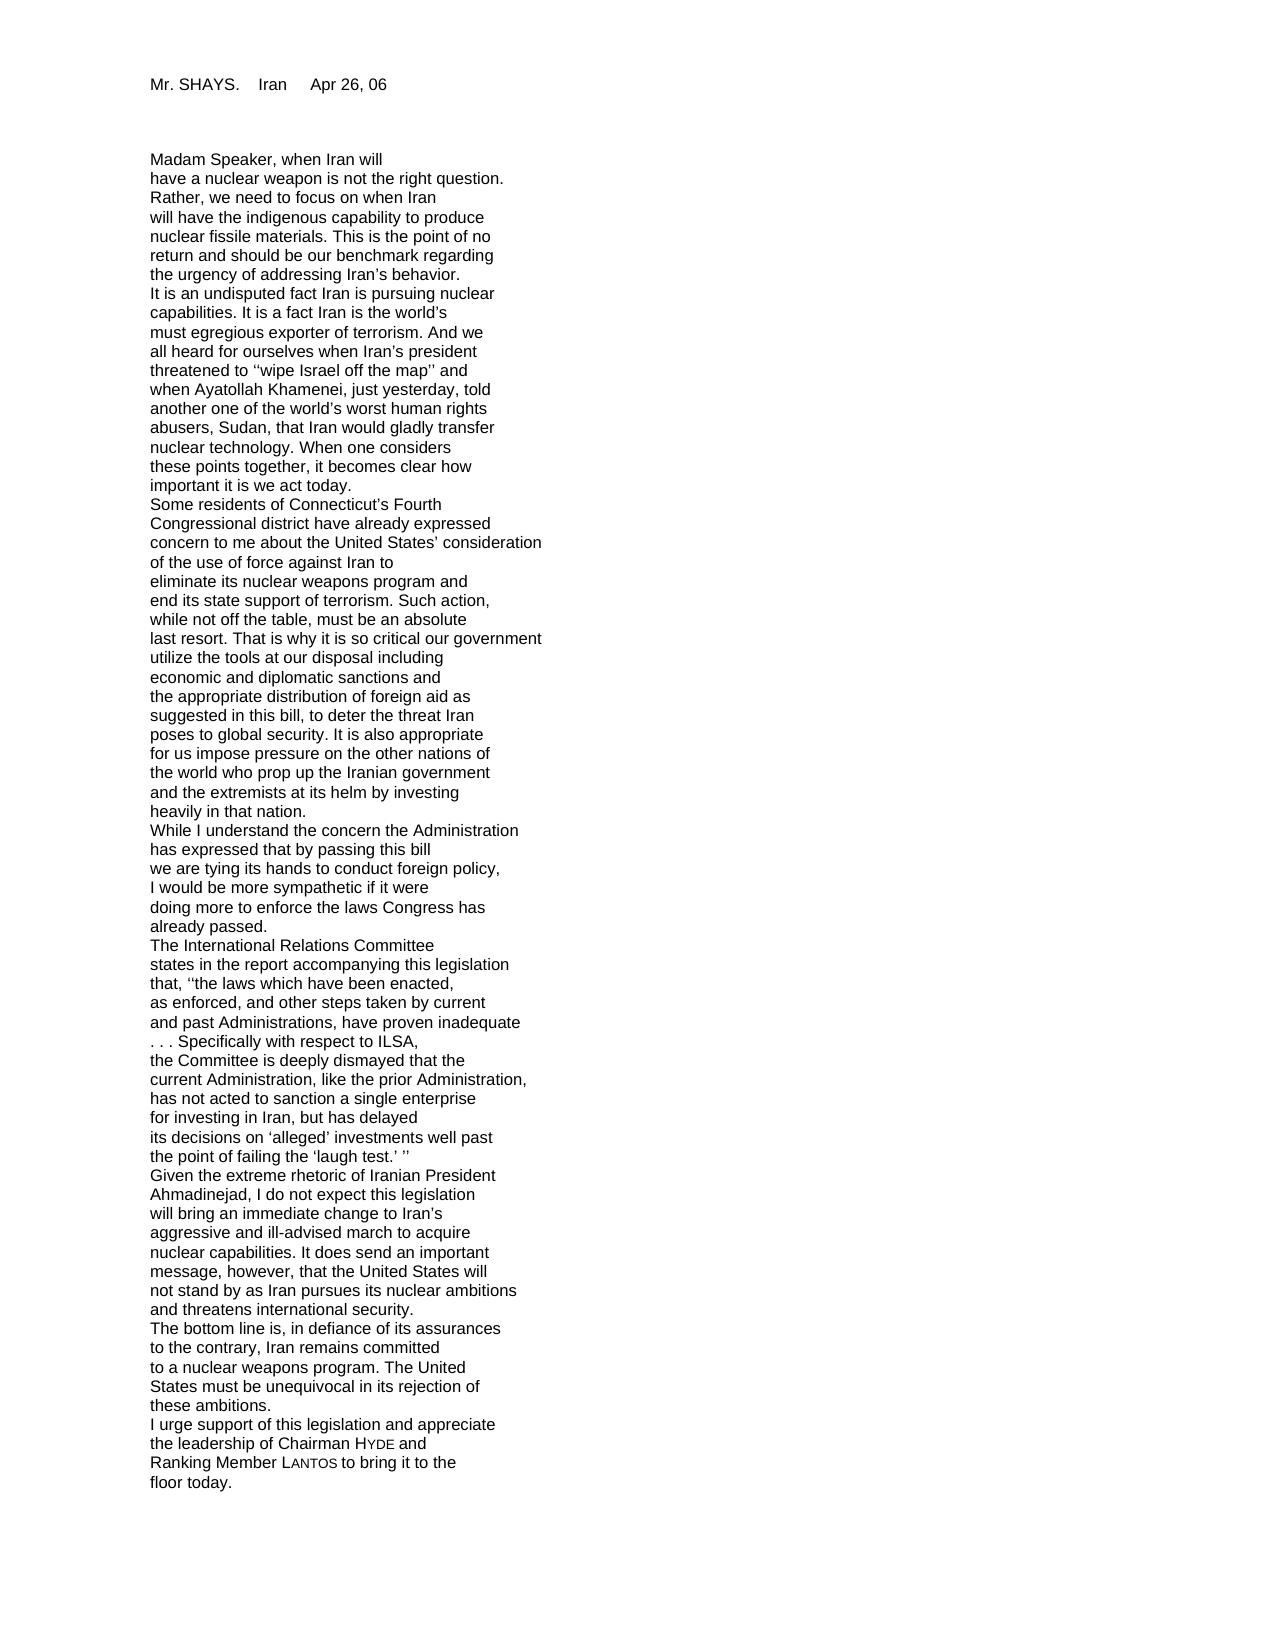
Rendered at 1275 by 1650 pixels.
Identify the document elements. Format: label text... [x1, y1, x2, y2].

text last resort. That is why it is so critical our government [150, 629, 1125, 648]
text I urge support of this legislation and appreciate [150, 1415, 1125, 1434]
text the appropriate distribution of foreign aid as [150, 687, 1125, 706]
text . . . Specifically with respect to ILSA, [150, 1032, 1125, 1051]
text the world who prop up the Iranian government [150, 763, 1125, 782]
text States must be unequivocal in its rejection of [150, 1377, 1125, 1396]
text capabilities. It is a fact Iran is the world’s [150, 303, 1125, 322]
text to the contrary, Iran remains committed [150, 1338, 1125, 1357]
text for investing in Iran, but has delayed [150, 1108, 1125, 1127]
text its decisions on ‘alleged’ investments well past [150, 1127, 1125, 1147]
text suggested in this bill, to deter the threat Iran [150, 706, 1125, 725]
text and threatens international security. [150, 1300, 1125, 1319]
text we are tying its hands to conduct foreign policy, [150, 859, 1125, 878]
text I would be more sympathetic if it were [150, 878, 1125, 897]
text important it is we act today. [150, 476, 1125, 495]
text another one of the world’s worst human rights [150, 399, 1125, 418]
text utilize the tools at our disposal including [150, 648, 1125, 667]
text already passed. [150, 917, 1125, 936]
text states in the report accompanying this legislation [150, 955, 1125, 974]
text nuclear technology. When one considers [150, 437, 1125, 457]
text have a nuclear weapon is not the right question. [150, 169, 1125, 188]
text return and should be our benchmark regarding [150, 246, 1125, 265]
text when Ayatollah Khamenei, just yesterday, told [150, 380, 1125, 399]
text these ambitions. [150, 1396, 1125, 1415]
text end its state support of terrorism. Such action, [150, 591, 1125, 610]
text The International Relations Committee [150, 936, 1125, 955]
text poses to global security. It is also appropriate [150, 725, 1125, 744]
text the point of failing the ‘laugh test.’ ’’ [150, 1147, 1125, 1166]
text economic and diplomatic sanctions and [150, 667, 1125, 687]
text of the use of force against Iran to [150, 552, 1125, 572]
text not stand by as Iran pursues its nuclear ambitions [150, 1281, 1125, 1300]
text the urgency of addressing Iran’s behavior. [150, 265, 1125, 284]
text Ahmadinejad, I do not expect this legislation [150, 1185, 1125, 1204]
text the Committee is deeply dismayed that the [150, 1051, 1125, 1070]
text nuclear fissile materials. This is the point of no [150, 227, 1125, 246]
text and past Administrations, have proven inadequate [150, 1012, 1125, 1032]
text threatened to ‘‘wipe Israel off the map’’ and [150, 361, 1125, 380]
text current Administration, like the prior Administration, [150, 1070, 1125, 1089]
text While I understand the concern the Administration [150, 821, 1125, 840]
text The bottom line is, in defiance of its assurances [150, 1319, 1125, 1338]
text for us impose pressure on the other nations of [150, 744, 1125, 763]
text that, ‘‘the laws which have been enacted, [150, 974, 1125, 993]
text Some residents of Connecticut’s Fourth [150, 495, 1125, 514]
text and the extremists at its helm by investing [150, 782, 1125, 802]
text abusers, Sudan, that Iran would gladly transfer [150, 418, 1125, 437]
text must egregious exporter of terrorism. And we [150, 322, 1125, 342]
text nuclear capabilities. It does send an important [150, 1242, 1125, 1262]
text Madam Speaker, when Iran will [150, 150, 1125, 169]
text all heard for ourselves when Iran’s president [150, 342, 1125, 361]
text will have the indigenous capability to produce [150, 207, 1125, 227]
text Ranking Member LANTOS to bring it to the [150, 1453, 1125, 1472]
text floor today. [150, 1472, 1125, 1492]
text message, however, that the United States will [150, 1262, 1125, 1281]
text concern to me about the United States’ consideration [150, 533, 1125, 552]
text doing more to enforce the laws Congress has [150, 897, 1125, 917]
text aggressive and ill-advised march to acquire [150, 1223, 1125, 1242]
text as enforced, and other steps taken by current [150, 993, 1125, 1012]
text has not acted to sanction a single enterprise [150, 1089, 1125, 1108]
text Congressional district have already expressed [150, 514, 1125, 533]
text It is an undisputed fact Iran is pursuing nuclear [150, 284, 1125, 303]
text eliminate its nuclear weapons program and [150, 572, 1125, 591]
text to a nuclear weapons program. The United [150, 1357, 1125, 1377]
text heavily in that nation. [150, 802, 1125, 821]
text while not off the table, must be an absolute [150, 610, 1125, 629]
text Given the extreme rhetoric of Iranian President [150, 1166, 1125, 1185]
text these points together, it becomes clear how [150, 457, 1125, 476]
text Rather, we need to focus on when Iran [150, 188, 1125, 207]
text has expressed that by passing this bill [150, 840, 1125, 859]
text the leadership of Chairman HYDE and [150, 1434, 1125, 1453]
text will bring an immediate change to Iran’s [150, 1204, 1125, 1223]
